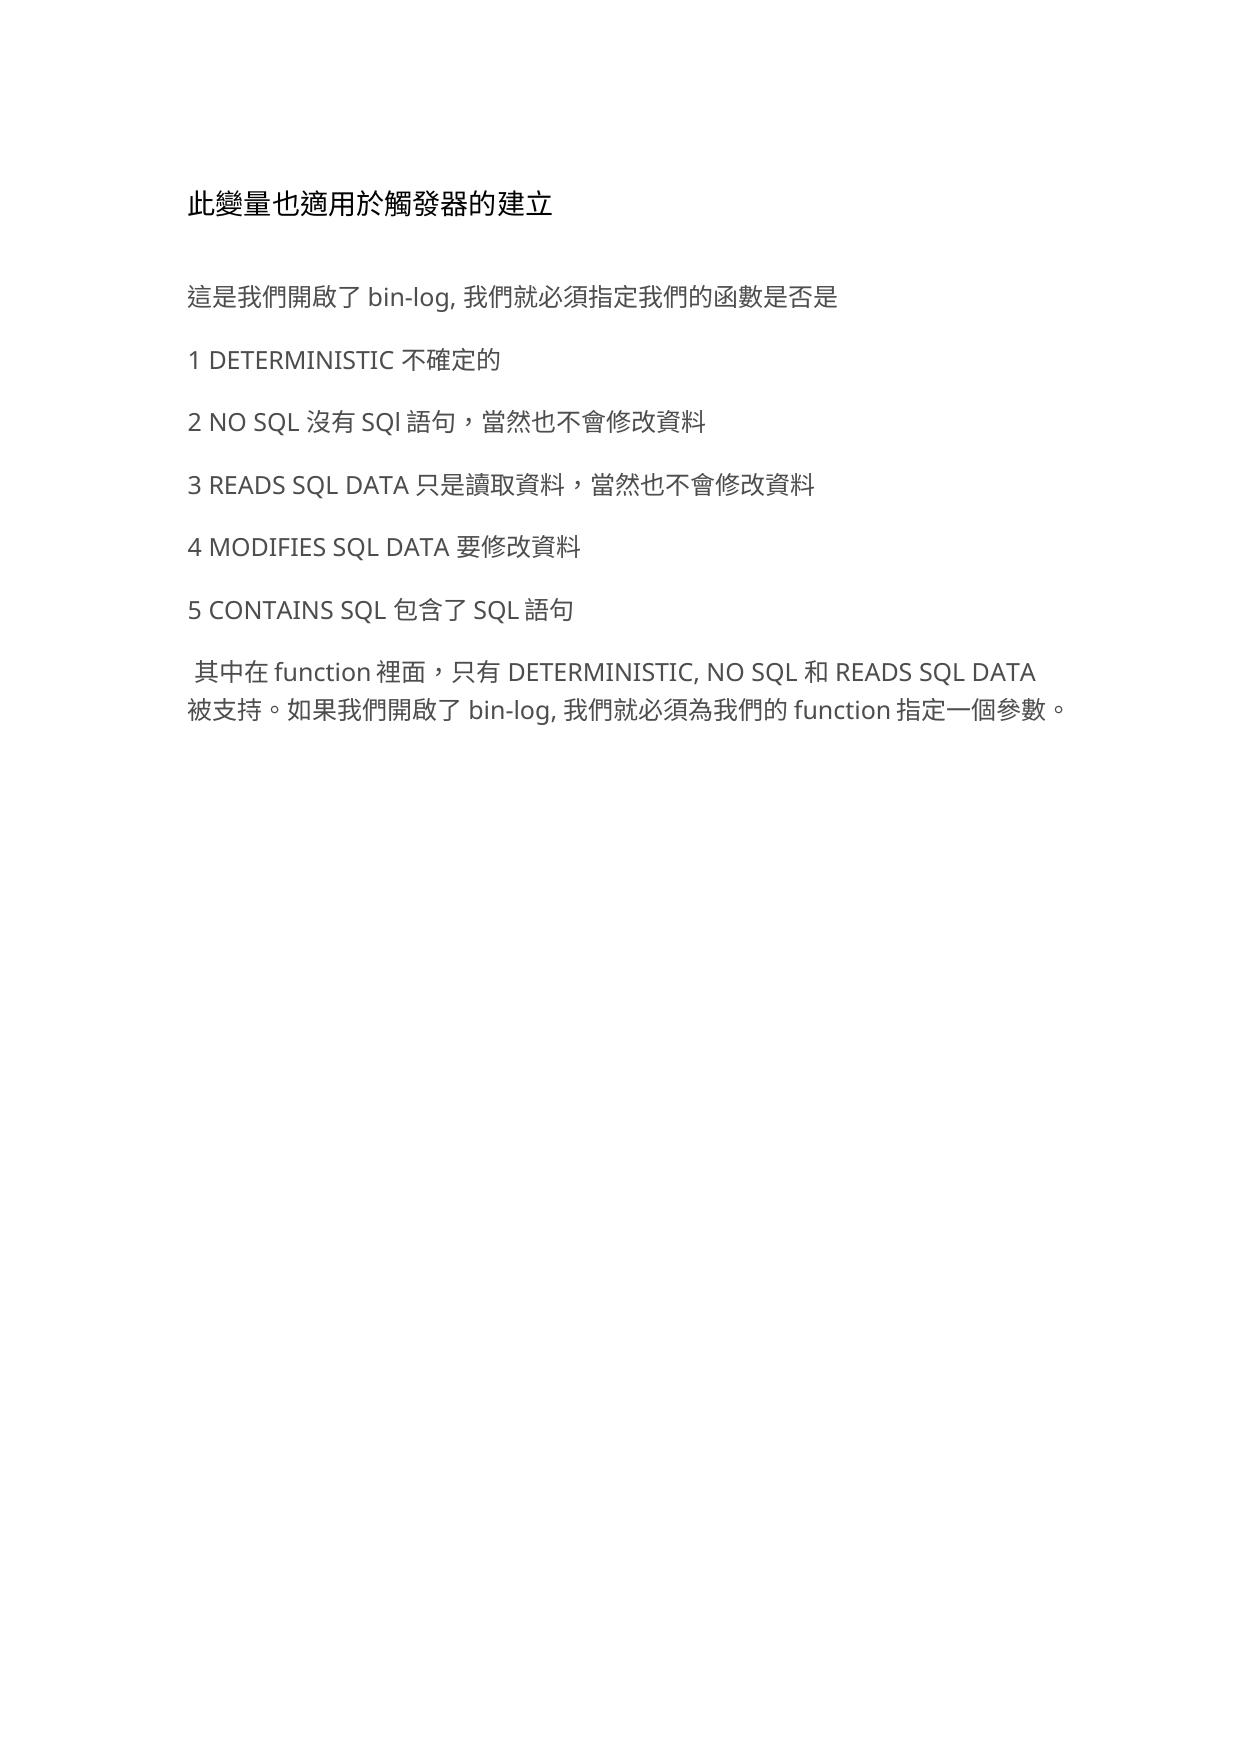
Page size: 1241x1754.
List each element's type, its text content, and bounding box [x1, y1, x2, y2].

text 1 DETERMINISTIC 不確定的 [187, 339, 1053, 377]
text 這是我們開啟了bin-log, 我們就必須指定我們的函數是否是 [187, 277, 1053, 314]
text 4 MODIFIES SQL DATA 要修改資料 [187, 527, 1053, 564]
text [187, 164, 1053, 239]
text 2 NO SQL 沒有SQl語句，當然也不會修改資料 [187, 402, 1053, 439]
text 5 CONTAINS SQL 包含了SQL語句 [187, 589, 1053, 627]
text 3 READS SQL DATA 只是讀取資料，當然也不會修改資料 [187, 464, 1053, 502]
text 其中在function裡面，只有 DETERMINISTIC, NO SQL 和 READS SQL DATA 被支持。如果我們開啟了 bin-log, 我們就必須為我們的function指定一個參數。 [187, 652, 1053, 727]
